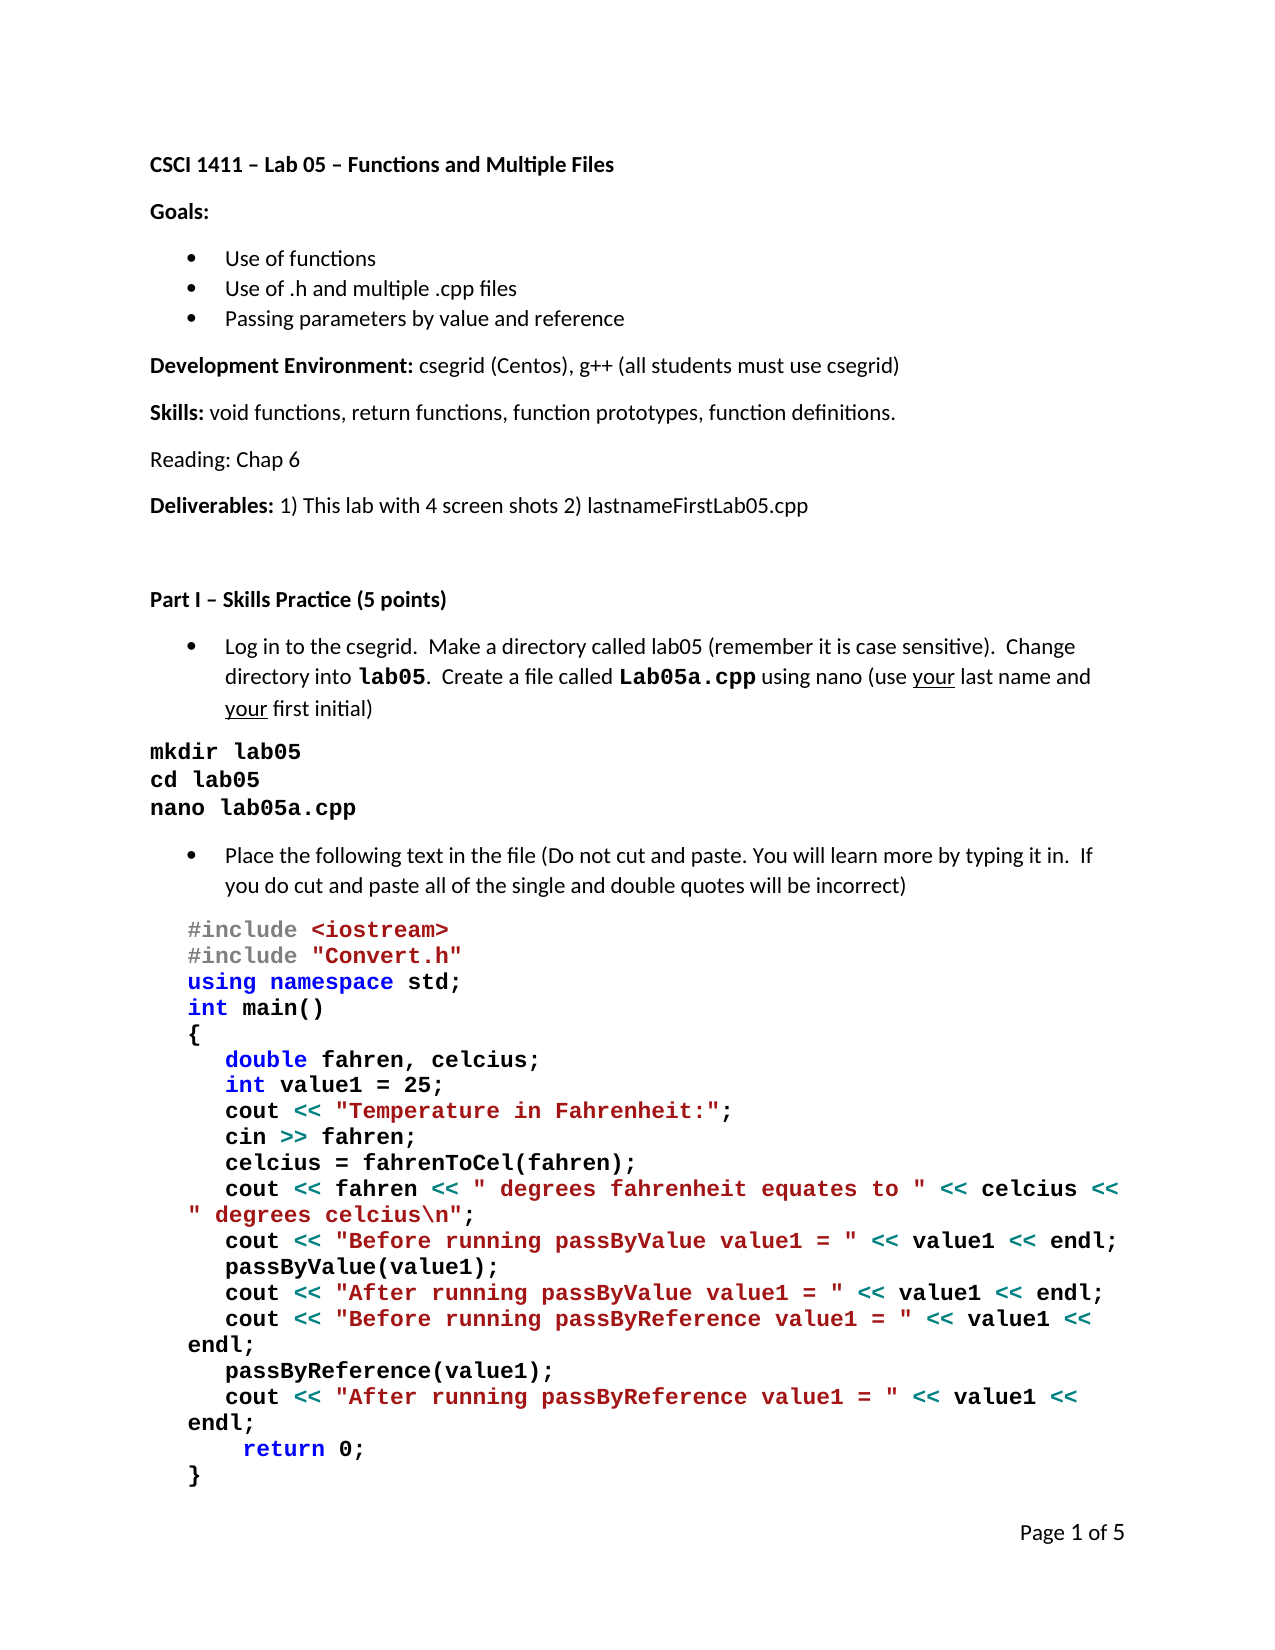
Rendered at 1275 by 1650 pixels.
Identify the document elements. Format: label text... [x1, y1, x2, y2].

text cout << "Before running passByReference value1 = " << value1 << endl; [187, 1307, 1125, 1359]
text cout << "Temperature in Fahrenheit:"; [187, 1100, 1125, 1126]
text } [187, 1463, 1125, 1489]
list Use of functions [187, 244, 1125, 272]
text int value1 = 25; [187, 1074, 1125, 1100]
text passByReference(value1); [187, 1359, 1125, 1385]
text using namespace std; [187, 970, 1125, 996]
list Place the following text in the file (Do not cut and paste. You will learn more by typing it in. If you do cut and paste all of the single and double quotes will be incorrect) [187, 841, 1125, 899]
text celcius = fahrenToCel(fahren); [187, 1152, 1125, 1178]
text int main() [187, 996, 1125, 1022]
list Use of .h and multiple .cpp files [187, 274, 1125, 302]
text cout << fahren << " degrees fahrenheit equates to " << celcius << " degrees celcius\n"; [187, 1178, 1125, 1229]
text Goals: [150, 197, 1125, 225]
text Part I – Skills Practice (5 points) [150, 585, 1125, 613]
list Passing parameters by value and reference [187, 304, 1125, 332]
list Log in to the csegrid. Make a directory called lab05 (remember it is case sensitive). Change directory into lab05. Create a file called Lab05a.cpp using nano (use your last name and your first initial) [187, 632, 1125, 722]
text Skills: void functions, return functions, function prototypes, function definitions. [150, 398, 1125, 426]
text { [187, 1022, 1125, 1048]
text Development Environment: csegrid (Centos), g++ (all students must use csegrid) [150, 351, 1125, 379]
text CSCI 1411 – Lab 05 – Functions and Multiple Files [150, 150, 1125, 178]
text cout << "After running passByReference value1 = " << value1 << endl; [187, 1385, 1125, 1437]
text passByValue(value1); [187, 1255, 1125, 1281]
text mkdir lab05 cd lab05 nano lab05a.cpp [150, 741, 1125, 822]
text return 0; [187, 1437, 1125, 1463]
text Deliverables: 1) This lab with 4 screen shots 2) lastnameFirstLab05.cpp [150, 492, 1125, 520]
text cout << "Before running passByValue value1 = " << value1 << endl; [187, 1229, 1125, 1255]
text double fahren, celcius; [187, 1048, 1125, 1074]
text cout << "After running passByValue value1 = " << value1 << endl; [187, 1281, 1125, 1307]
text Reading: Chap 6 [150, 445, 1125, 473]
text cin >> fahren; [187, 1126, 1125, 1152]
text #include "Convert.h" [187, 944, 1125, 970]
text #include <iostream> [187, 918, 1125, 944]
